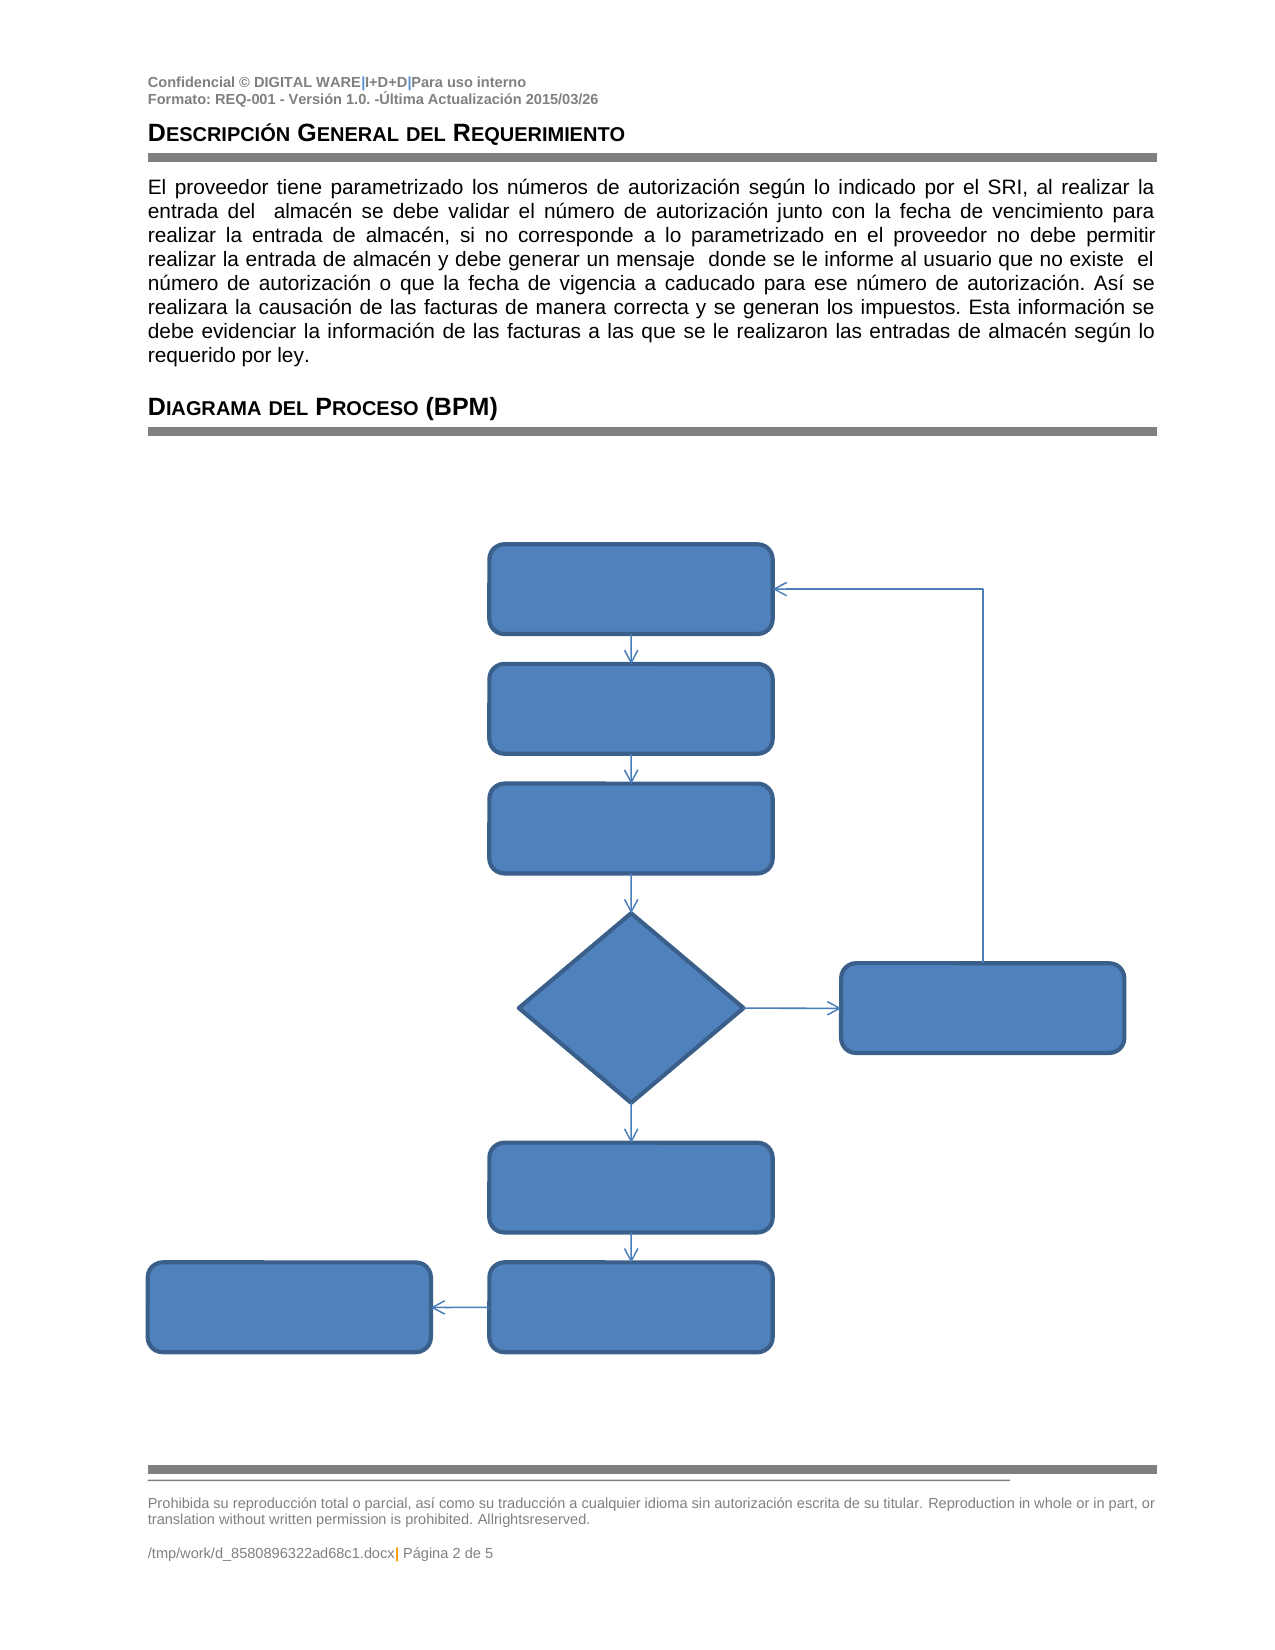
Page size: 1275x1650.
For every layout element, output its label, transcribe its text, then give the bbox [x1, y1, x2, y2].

subtitle Descripción General del Requerimiento [148, 118, 1157, 153]
text El proveedor tiene parametrizado los números de autorización según lo indicado por el SRI, al realizar la entrada del almacén se debe validar el número de autorización junto con la fecha de vencimiento para realizar la entrada de almacén, si no corresponde a lo parametrizado en el proveedor no debe permitir realizar la entrada de almacén y debe generar un mensaje donde se le informe al usuario que no existe el número de autorización o que la fecha de vigencia a caducado para ese número de autorización. Así se realizara la causación de las facturas de manera correcta y se generan los impuestos. Esta información se debe evidenciar la información de las facturas a las que se le realizaron las entradas de almacén según lo requerido por ley. [148, 175, 1157, 367]
subtitle Diagrama del Proceso (BPM) [148, 392, 1157, 427]
